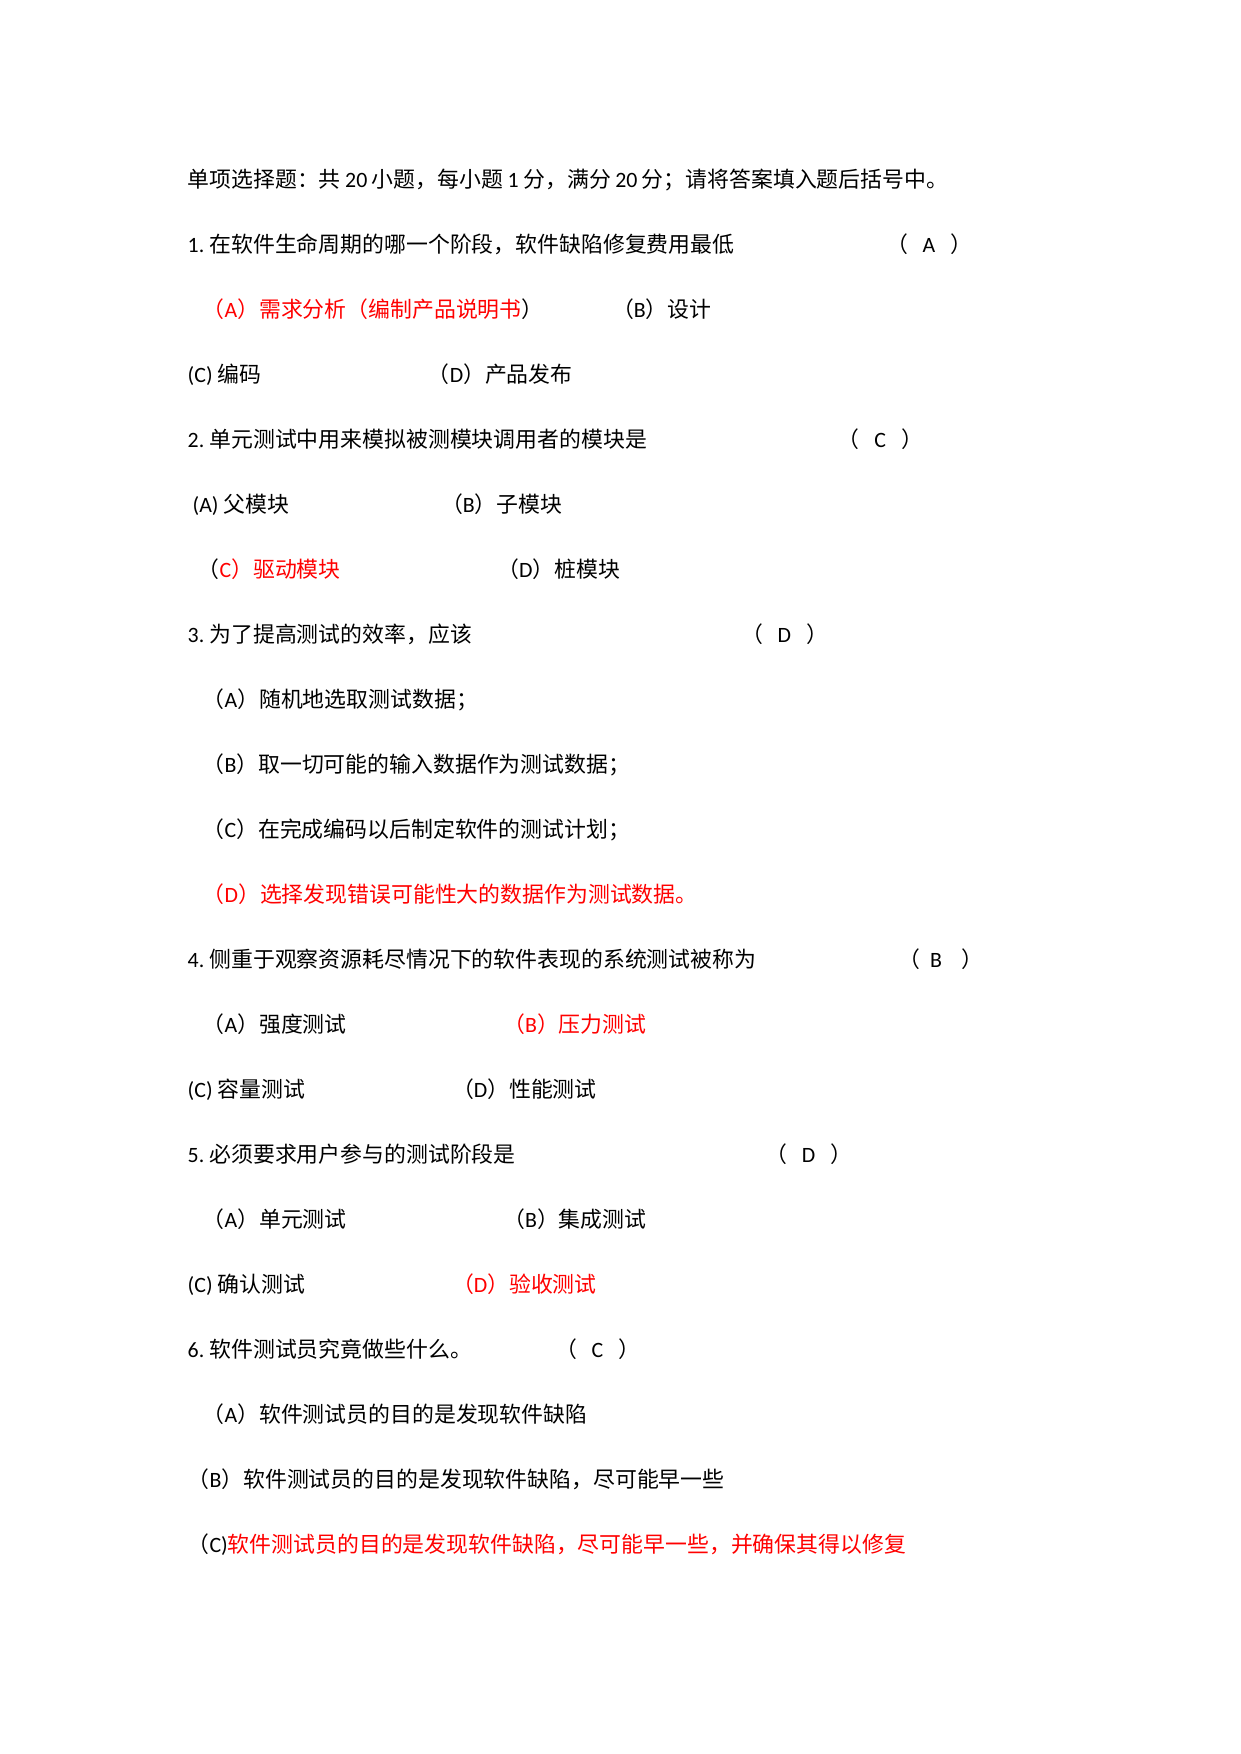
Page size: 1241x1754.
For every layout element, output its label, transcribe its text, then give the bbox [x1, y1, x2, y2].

text 单项选择题：共20小题，每小题1 分，满分20分；请将答案填入题后括号中。 [187, 162, 1053, 194]
text 3. 为了提高测试的效率，应该 （ D ） [187, 617, 1053, 649]
text （A）软件测试员的目的是发现软件缺陷 [187, 1397, 1053, 1429]
text (C) 容量测试 （D）性能测试 [187, 1072, 1053, 1104]
text （A）需求分析（编制产品说明书） （B）设计 [187, 292, 1053, 324]
text 1. 在软件生命周期的哪一个阶段，软件缺陷修复费用最低 （ A ） [187, 227, 1053, 259]
text （A）随机地选取测试数据； [187, 682, 1053, 714]
text （C）驱动模块 （D）桩模块 [187, 552, 1053, 584]
text 5. 必须要求用户参与的测试阶段是 （ D ） [187, 1137, 1053, 1169]
text 6. 软件测试员究竟做些什么。 （ C ） [187, 1332, 1053, 1364]
text （A）单元测试 （B）集成测试 [187, 1202, 1053, 1234]
text (C) 编码 （D）产品发布 [187, 357, 1053, 389]
text （C)软件测试员的目的是发现软件缺陷，尽可能早一些，并确保其得以修复 [187, 1527, 1053, 1559]
text 4. 侧重于观察资源耗尽情况下的软件表现的系统测试被称为 （ B ） [187, 942, 1053, 974]
text （B）软件测试员的目的是发现软件缺陷，尽可能早一些 [187, 1462, 1053, 1494]
text （C）在完成编码以后制定软件的测试计划； [187, 812, 1053, 844]
text （A）强度测试 （B）压力测试 [187, 1007, 1053, 1039]
text （D）选择发现错误可能性大的数据作为测试数据。 [187, 877, 1053, 909]
text (C) 确认测试 （D）验收测试 [187, 1267, 1053, 1299]
text 2. 单元测试中用来模拟被测模块调用者的模块是 （ C ） [187, 422, 1053, 454]
text (A) 父模块 （B）子模块 [187, 487, 1053, 519]
text （B）取一切可能的输入数据作为测试数据； [187, 747, 1053, 779]
